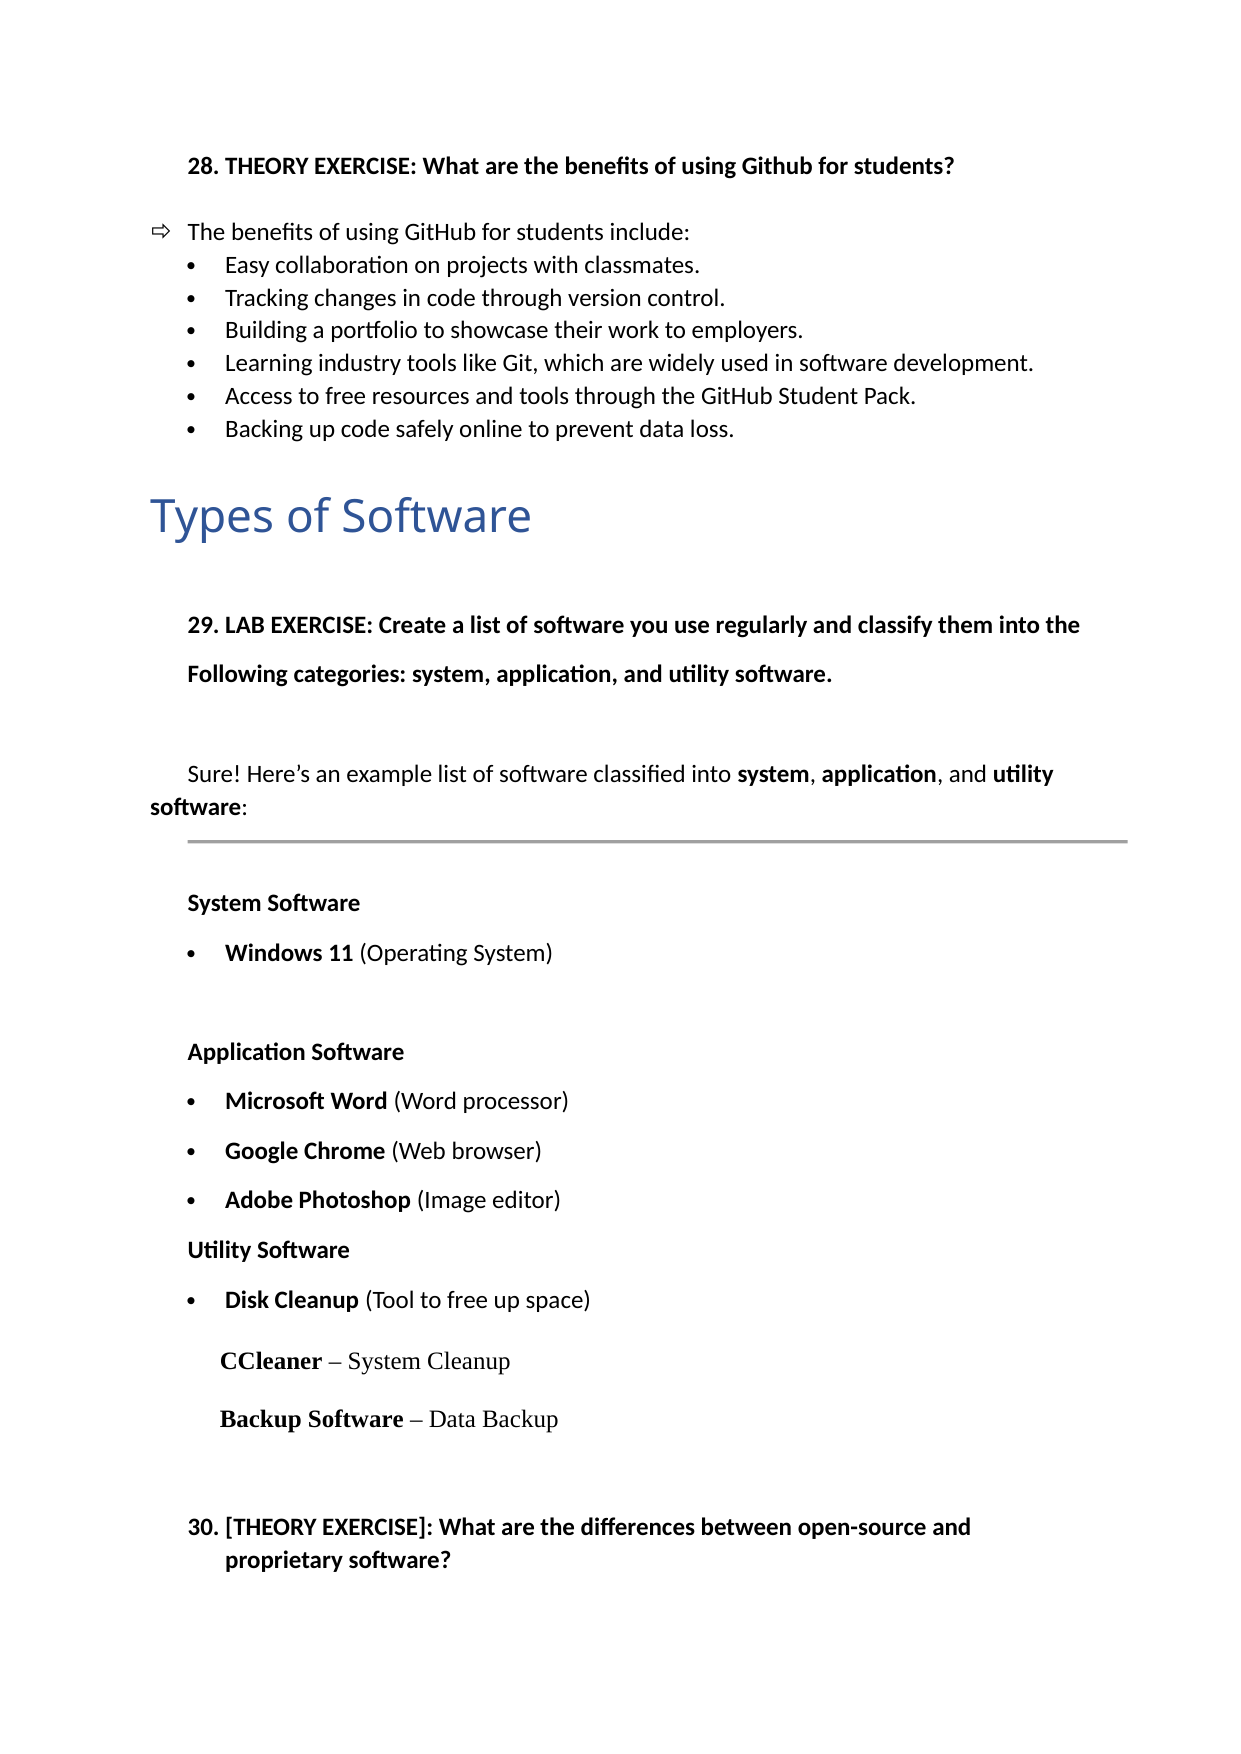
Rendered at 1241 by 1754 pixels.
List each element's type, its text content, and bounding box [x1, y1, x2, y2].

list Windows 11 (Operating System) [187, 937, 1090, 967]
list Learning industry tools like Git, which are widely used in software development. [187, 347, 1090, 378]
subtitle Types of Software [150, 484, 1090, 546]
text  Backup Software – Data Backup [187, 1404, 1090, 1432]
list Tracking changes in code through version control. [187, 282, 1090, 312]
text Following categories: system, application, and utility software. [150, 658, 1090, 689]
list The benefits of using GitHub for students include: [150, 216, 1090, 246]
list Access to free resources and tools through the GitHub Student Pack. [187, 380, 1090, 411]
list Disk Cleanup (Tool to free up space) [187, 1284, 1090, 1314]
list Easy collaboration on projects with classmates. [187, 249, 1090, 279]
list [THEORY EXERCISE]: What are the differences between open-source and proprietary software? [187, 1511, 1090, 1575]
text System Software [150, 887, 1090, 918]
list Google Chrome (Web browser) [187, 1135, 1090, 1166]
list Building a portfolio to showcase their work to employers. [187, 314, 1090, 345]
text Sure! Here’s an example list of software classified into system, application, and utility software: [150, 758, 1090, 821]
list Adobe Photoshop (Image editor) [187, 1184, 1090, 1215]
text Utility Software [150, 1234, 1090, 1265]
list Microsoft Word (Word processor) [187, 1085, 1090, 1116]
list LAB EXERCISE: Create a list of software you use regularly and classify them into the [187, 609, 1090, 639]
list Backing up code safely online to prevent data loss. [187, 413, 1090, 444]
list THEORY EXERCISE: What are the benefits of using Github for students? [187, 150, 1090, 181]
text  CCleaner – System Cleanup [187, 1346, 1090, 1374]
text Application Software [150, 1036, 1090, 1066]
